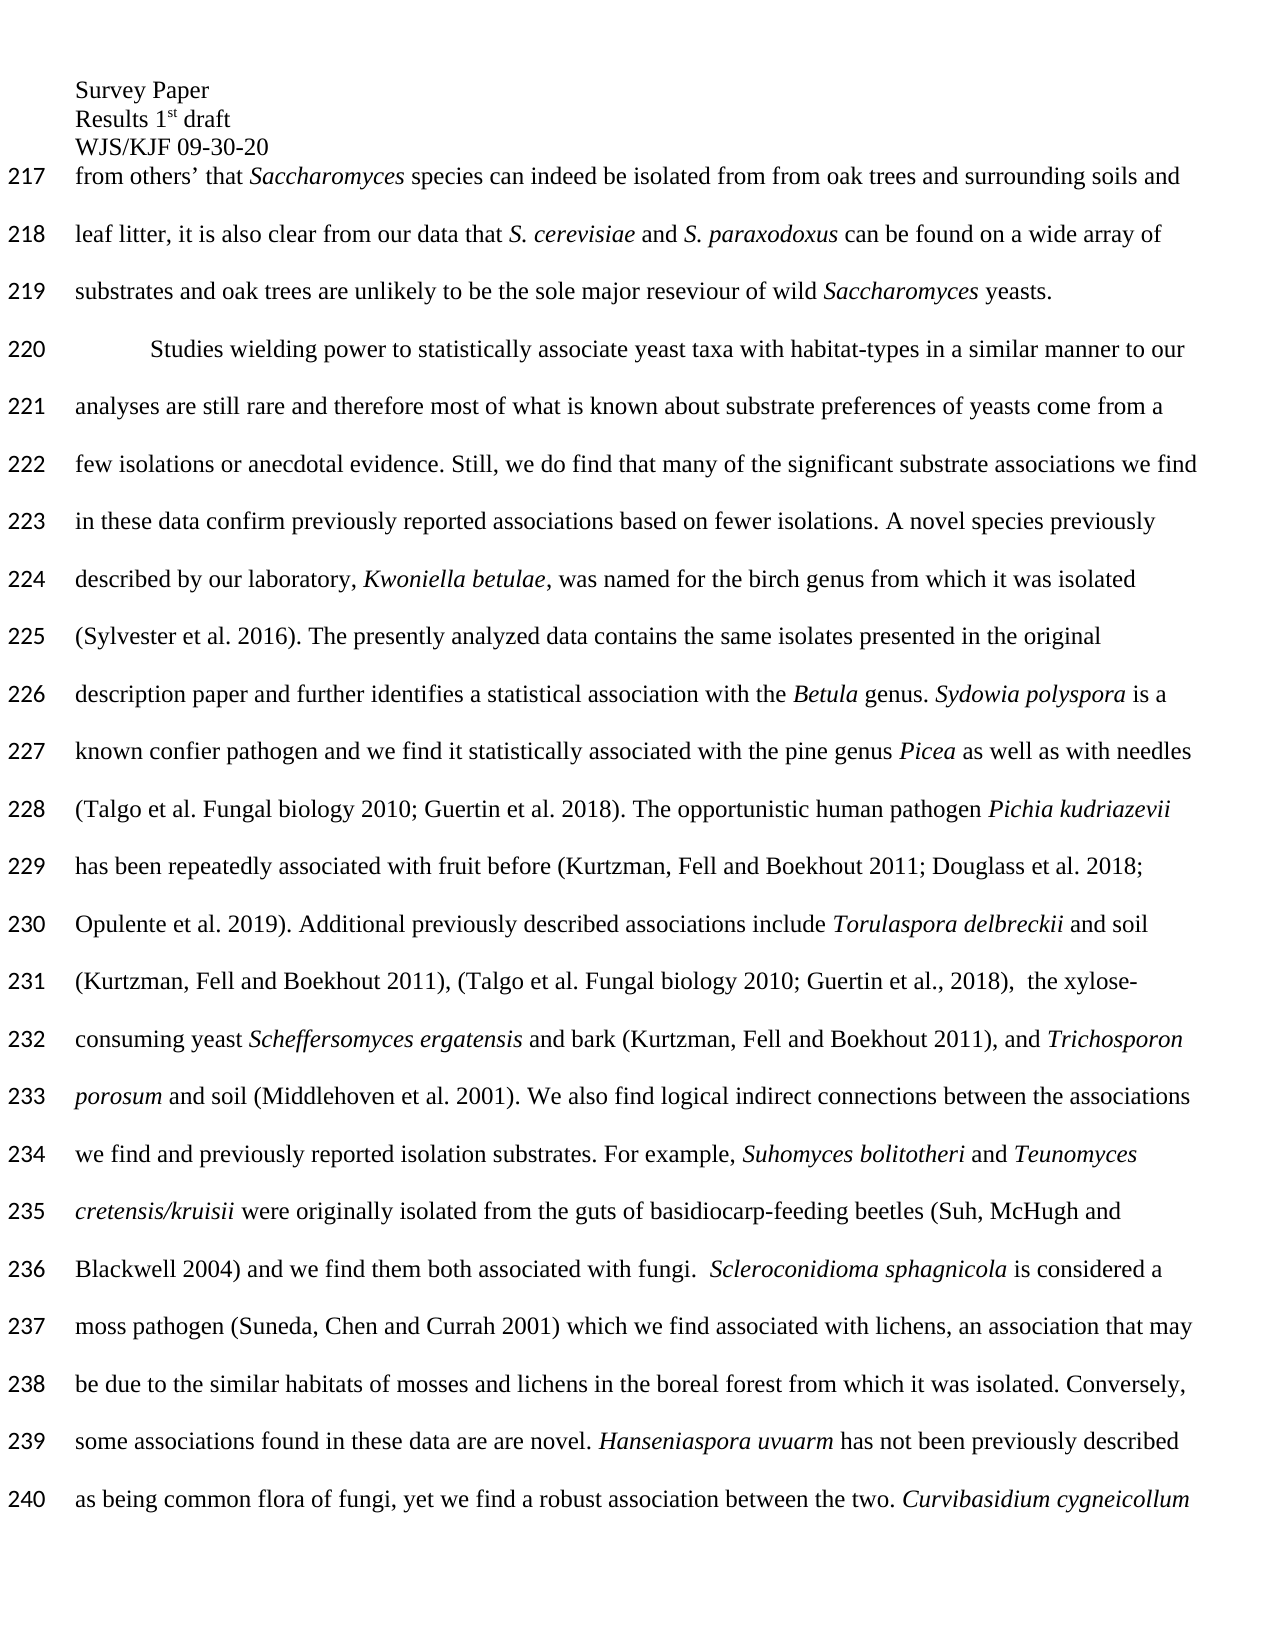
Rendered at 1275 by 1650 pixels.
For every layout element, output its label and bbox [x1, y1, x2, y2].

text [75, 161, 1200, 305]
text [75, 334, 1200, 1512]
